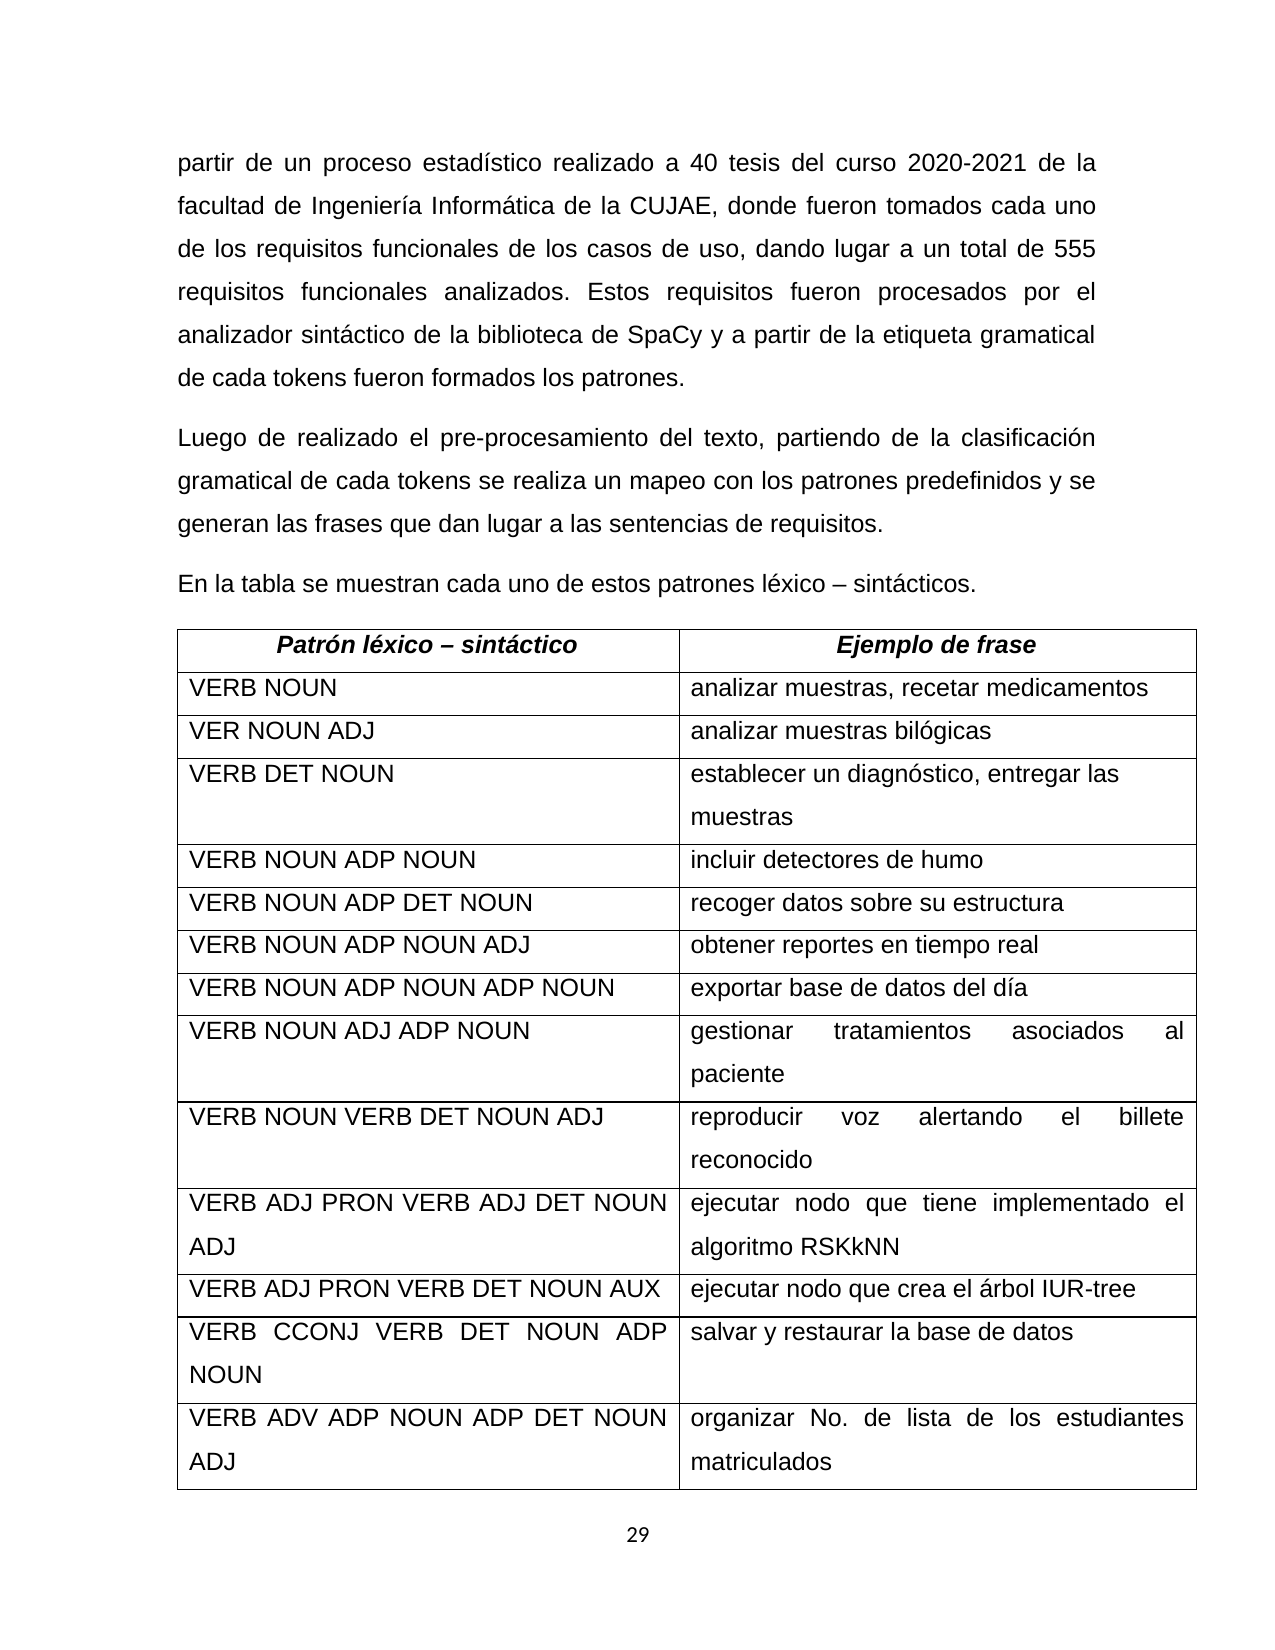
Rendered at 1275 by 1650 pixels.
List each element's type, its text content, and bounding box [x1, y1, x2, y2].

table_cell VERB ADJ PRON VERB ADJ DET NOUN ADJ [178, 1189, 679, 1273]
table_cell VERB NOUN [178, 673, 679, 715]
table_cell ejecutar nodo que tiene implementado el algoritmo RSKkNN [680, 1189, 1196, 1273]
table_header Patrón léxico – sintáctico [178, 630, 679, 672]
table_cell VERB ADJ PRON VERB DET NOUN AUX [178, 1275, 679, 1316]
table_cell gestionar tratamientos asociados al paciente [680, 1016, 1196, 1101]
text En la tabla se muestran cada uno de estos patrones léxico – sintácticos. [177, 569, 1098, 598]
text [177, 148, 1098, 392]
table_cell VERB NOUN VERB DET NOUN ADJ [178, 1103, 679, 1187]
table_cell salvar y restaurar la base de datos [680, 1318, 1196, 1402]
table_cell analizar muestras bilógicas [680, 716, 1196, 758]
table_cell VERB CCONJ VERB DET NOUN ADP NOUN [178, 1318, 679, 1402]
table_cell incluir detectores de humo [680, 845, 1196, 887]
table_cell analizar muestras, recetar medicamentos [680, 673, 1196, 715]
table_cell VERB NOUN ADP NOUN ADJ [178, 931, 679, 972]
table_cell exportar base de datos del día [680, 974, 1196, 1015]
table_cell obtener reportes en tiempo real [680, 931, 1196, 972]
table_cell ejecutar nodo que crea el árbol IUR-tree [680, 1275, 1196, 1316]
table_cell establecer un diagnóstico, entregar las muestras [680, 759, 1196, 844]
table_cell VERB ADV ADP NOUN ADP DET NOUN ADJ [178, 1404, 679, 1488]
table_cell recoger datos sobre su estructura [680, 888, 1196, 929]
table_cell VER NOUN ADJ [178, 716, 679, 758]
table_cell reproducir voz alertando el billete reconocido [680, 1103, 1196, 1187]
table_cell VERB NOUN ADP NOUN [178, 845, 679, 887]
table_cell VERB NOUN ADJ ADP NOUN [178, 1016, 679, 1101]
table_cell VERB NOUN ADP DET NOUN [178, 888, 679, 929]
table_cell organizar No. de lista de los estudiantes matriculados [680, 1404, 1196, 1488]
table_cell VERB NOUN ADP NOUN ADP NOUN [178, 974, 679, 1015]
table_cell VERB DET NOUN [178, 759, 679, 844]
table_header Ejemplo de frase [680, 630, 1196, 672]
text Luego de realizado el pre-procesamiento del texto, partiendo de la clasificación gramatical de cada tokens se realiza un mapeo con los patrones predefinidos y se generan las frases que dan lugar a las sentencias de requisitos. [177, 423, 1098, 538]
